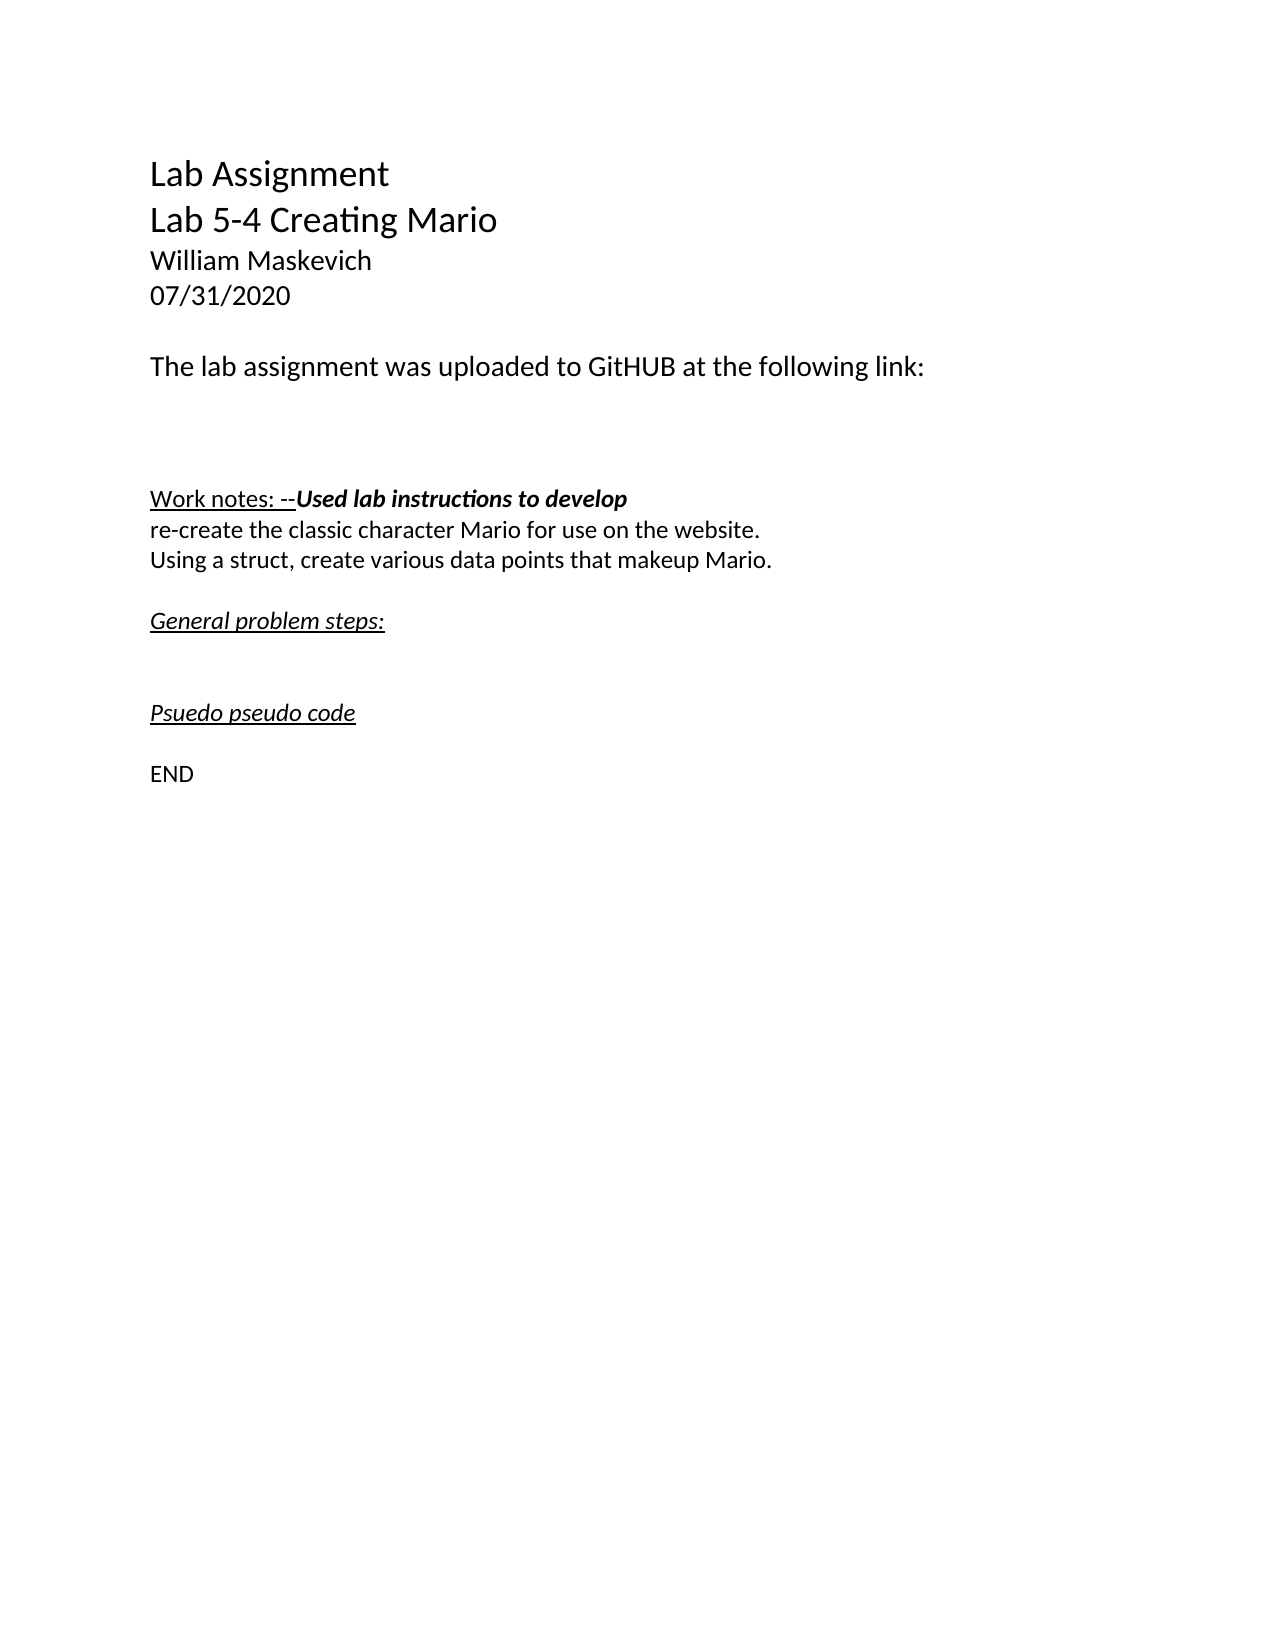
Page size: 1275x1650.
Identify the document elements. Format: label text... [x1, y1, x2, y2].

text Lab 5-4 Creating Mario [150, 196, 1125, 242]
text General problem steps: [150, 606, 1125, 636]
text Psuedo pseudo code [150, 697, 1125, 728]
text Lab Assignment [150, 150, 1125, 196]
text Using a struct, create various data points that makeup Mario. [150, 544, 1125, 575]
text The lab assignment was uploaded to GitHUB at the following link: [150, 348, 1125, 384]
text William Maskevich [150, 242, 1125, 277]
text Work notes: --Used lab instructions to develop [150, 483, 1125, 514]
text re-create the classic character Mario for use on the website. [150, 514, 1125, 544]
text END [150, 758, 1125, 789]
text 07/31/2020 [150, 277, 1125, 313]
